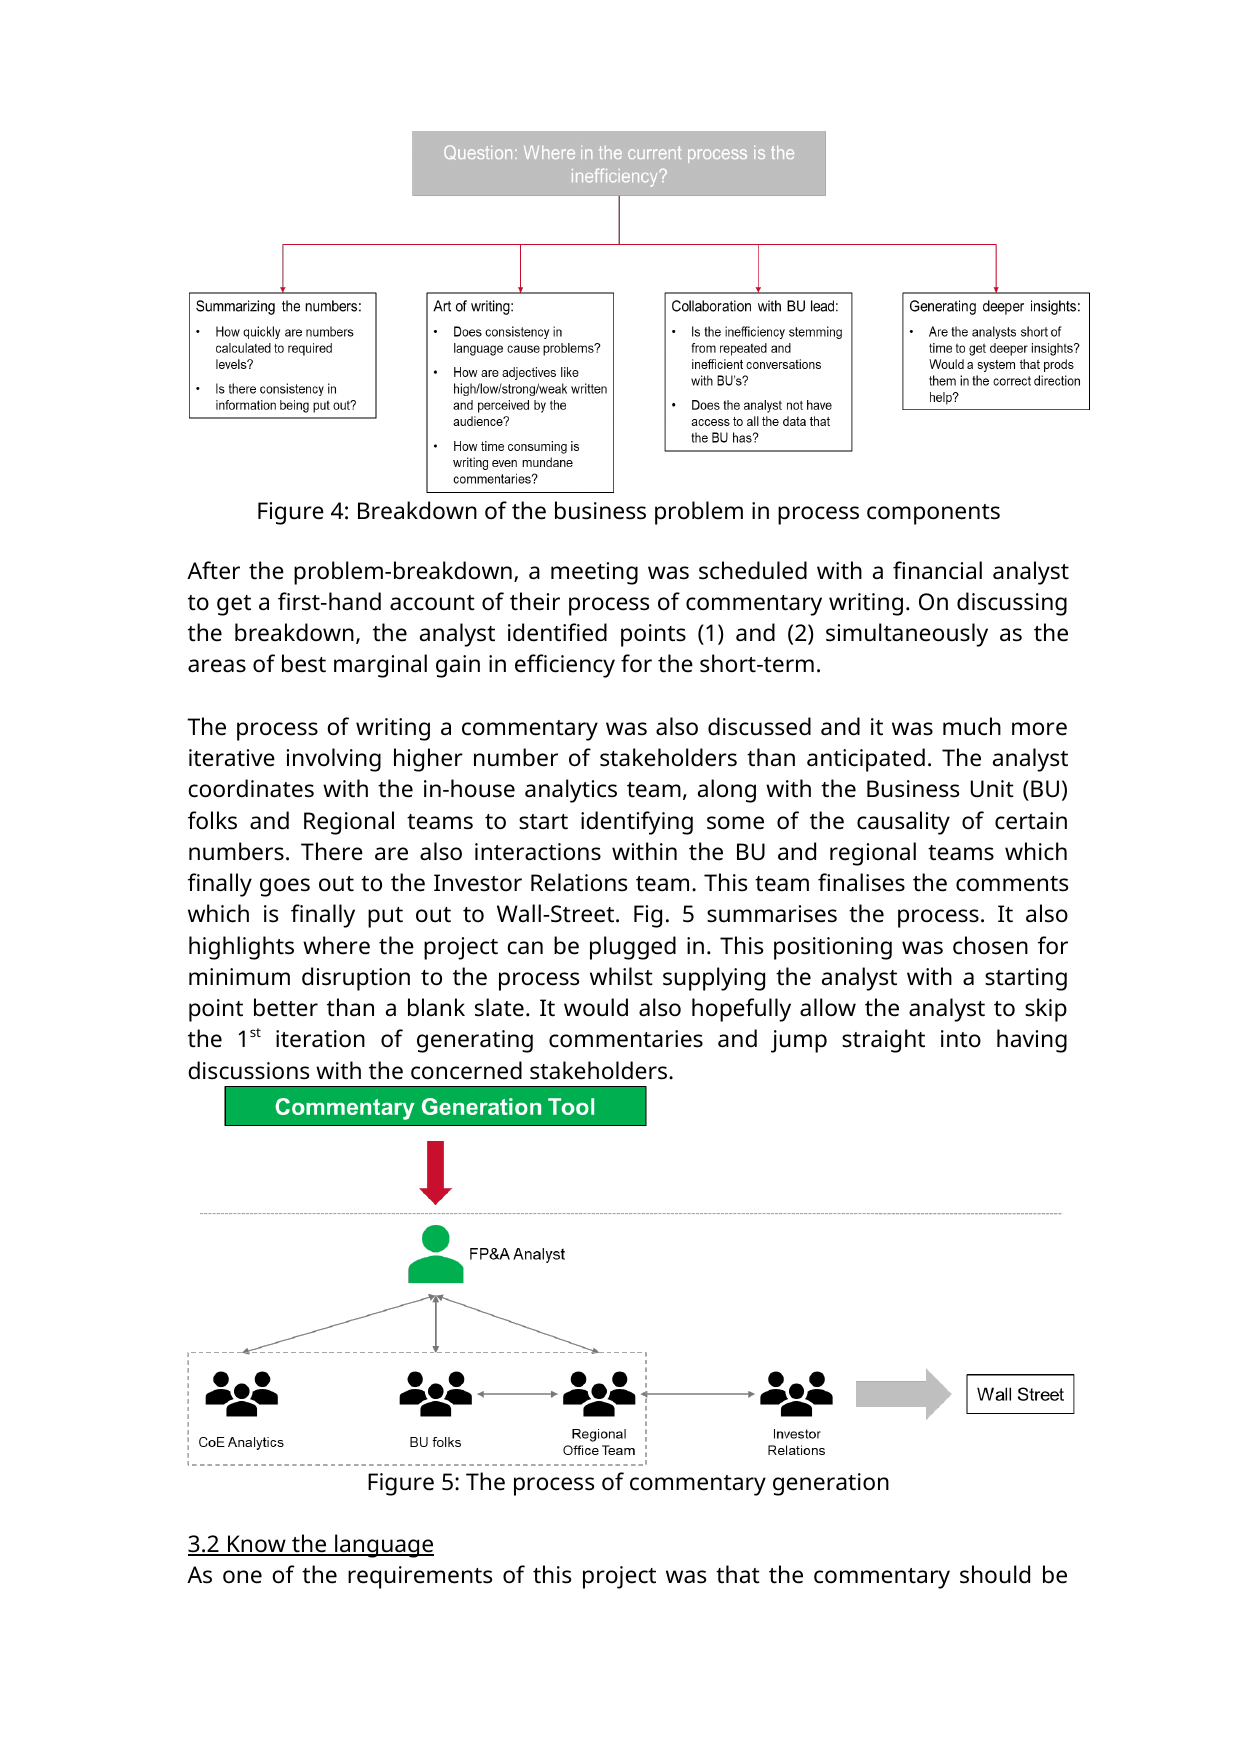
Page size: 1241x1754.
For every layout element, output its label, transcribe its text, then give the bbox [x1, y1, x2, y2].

text 3.2 Know the language [187, 1528, 1070, 1559]
picture [187, 1085, 1075, 1466]
text Figure 5: The process of commentary generation [187, 1466, 1070, 1497]
text The process of writing a commentary was also discussed and it was much more iterative involving higher number of stakeholders than anticipated. The analyst coordinates with the in-house analytics team, along with the Business Unit (BU) folks and Regional teams to start identifying some of the causality of certain numbers. There are also interactions within the BU and regional teams which finally goes out to the Investor Relations team. This team finalises the comments which is finally put out to Wall-Street. Fig. 5 summarises the process. It also highlights where the project can be plugged in. This positioning was chosen for minimum disruption to the process whilst supplying the analyst with a starting point better than a blank slate. It would also hopefully allow the analyst to skip the 1st iteration of generating commentaries and jump straight into having discussions with the concerned stakeholders. [187, 711, 1070, 1085]
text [187, 1559, 1070, 1591]
text Figure 4: Breakdown of the business problem in process components [187, 495, 1070, 526]
text After the problem-breakdown, a meeting was scheduled with a financial analyst to get a first-hand account of their process of commentary writing. On discussing the breakdown, the analyst identified points (1) and (2) simultaneously as the areas of best marginal gain in efficiency for the short-term. [187, 554, 1070, 679]
picture [187, 131, 1091, 495]
